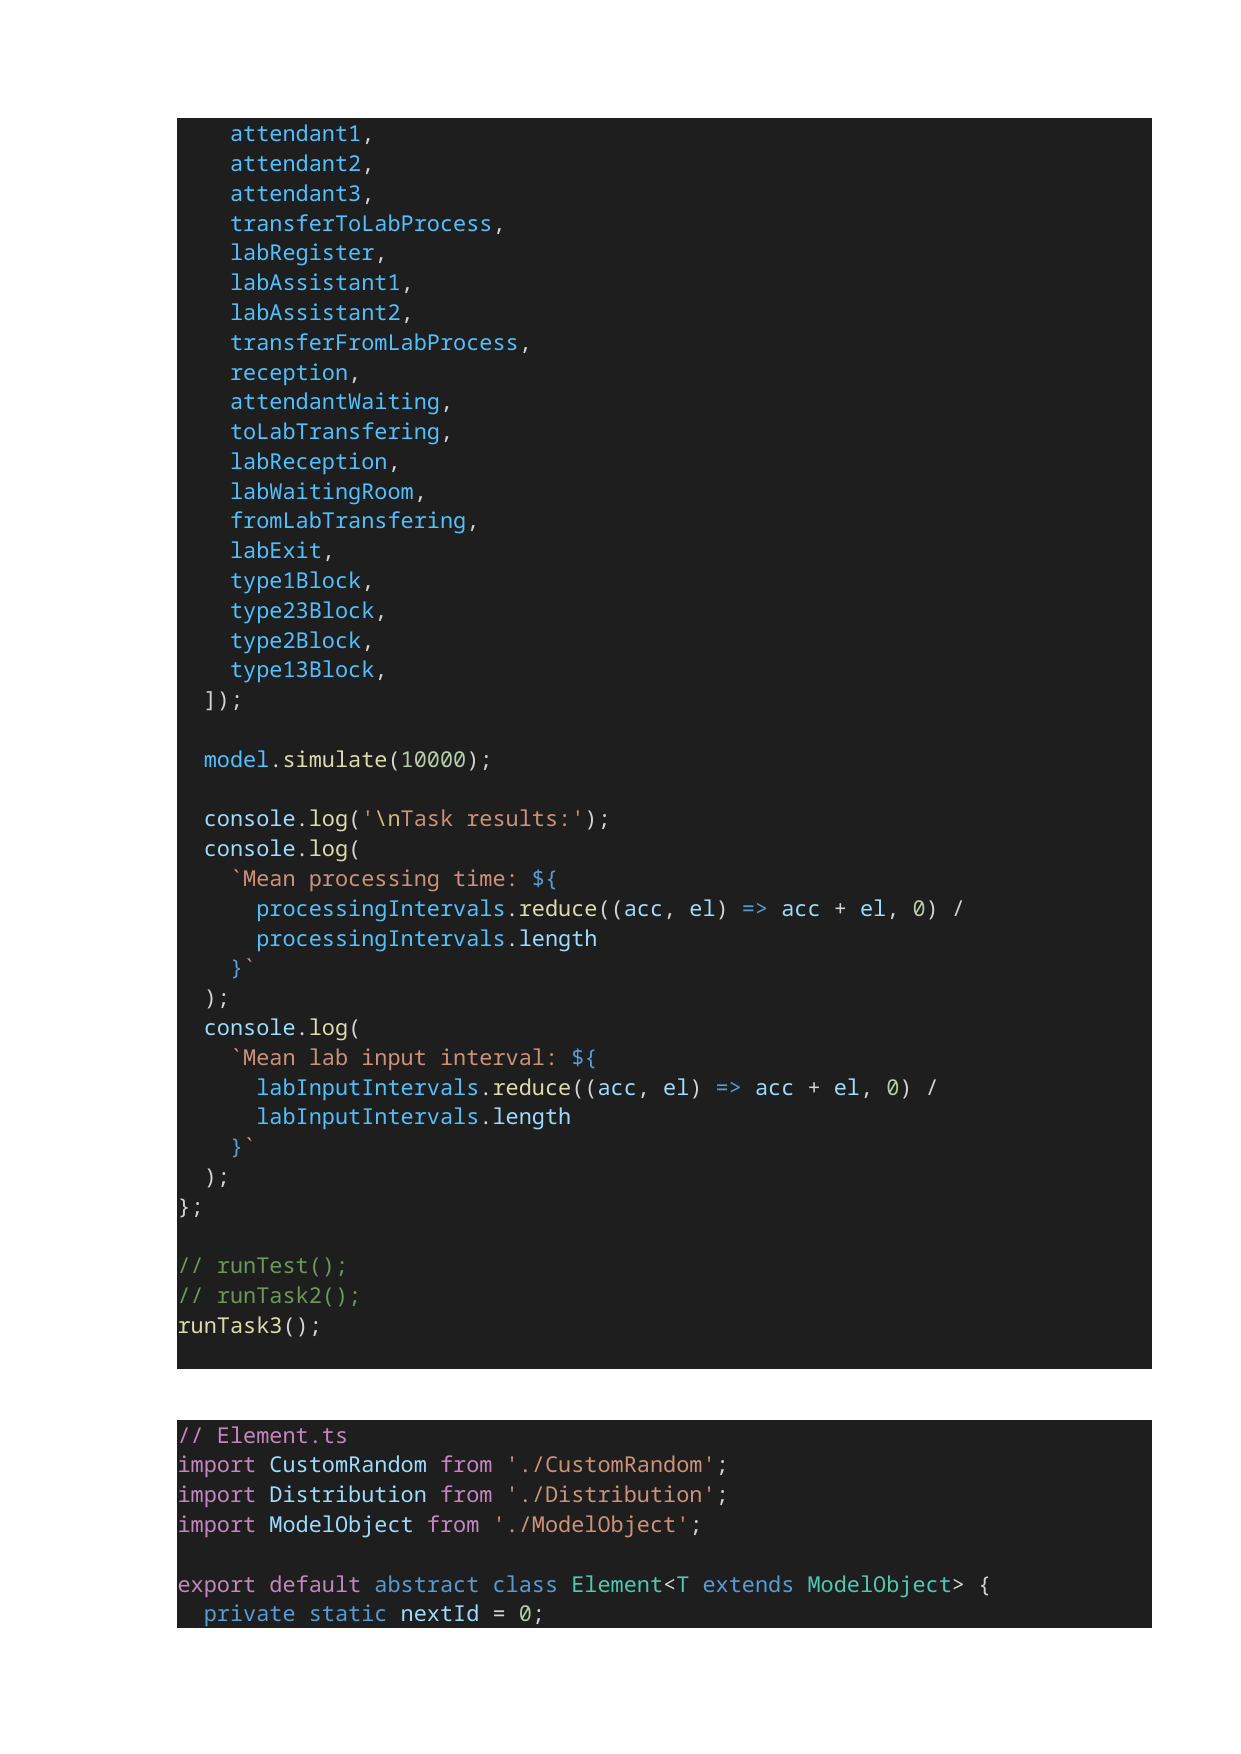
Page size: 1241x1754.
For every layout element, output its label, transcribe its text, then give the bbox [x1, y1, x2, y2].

text // runTest(); [177, 1250, 1152, 1280]
text labReception, [177, 446, 1152, 476]
text import CustomRandom from './CustomRandom'; [177, 1449, 1152, 1479]
text }` [177, 952, 1152, 982]
text attendant2, [177, 148, 1152, 178]
text console.log( [177, 833, 1152, 863]
text labRegister, [177, 237, 1152, 267]
text attendant1, [177, 118, 1152, 148]
text fromLabTransfering, [177, 505, 1152, 535]
text }` [177, 1131, 1152, 1161]
text type1Block, [177, 565, 1152, 595]
text processingIntervals.reduce((acc, el) => acc + el, 0) / [177, 893, 1152, 922]
text labInputIntervals.reduce((acc, el) => acc + el, 0) / [177, 1071, 1152, 1101]
text export default abstract class Element<T extends ModelObject> { [177, 1569, 1152, 1598]
text `Mean lab input interval: ${ [177, 1042, 1152, 1071]
text labInputIntervals.length [177, 1101, 1152, 1131]
text labAssistant1, [177, 267, 1152, 297]
text console.log( [177, 1012, 1152, 1042]
text import Distribution from './Distribution'; [177, 1479, 1152, 1509]
text runTask3(); [177, 1310, 1152, 1339]
text // Element.ts [177, 1420, 1152, 1449]
text ); [177, 982, 1152, 1012]
text ); [177, 1161, 1152, 1191]
text `Mean processing time: ${ [177, 863, 1152, 893]
text type13Block, [177, 654, 1152, 684]
text ]); [177, 684, 1152, 714]
text toLabTransfering, [177, 416, 1152, 446]
text attendantWaiting, [177, 386, 1152, 416]
text labWaitingRoom, [177, 476, 1152, 505]
text transferFromLabProcess, [177, 327, 1152, 356]
text attendant3, [177, 178, 1152, 207]
text labExit, [177, 535, 1152, 565]
text reception, [177, 356, 1152, 386]
text labAssistant2, [177, 297, 1152, 327]
text // runTask2(); [177, 1280, 1152, 1310]
text transferToLabProcess, [177, 207, 1152, 237]
text type23Block, [177, 595, 1152, 624]
text model.simulate(10000); [177, 744, 1152, 773]
text console.log('\nTask results:'); [177, 803, 1152, 833]
text }; [177, 1191, 1152, 1220]
text type2Block, [177, 624, 1152, 654]
text processingIntervals.length [177, 922, 1152, 952]
text private static nextId = 0; [177, 1598, 1152, 1628]
text import ModelObject from './ModelObject'; [177, 1509, 1152, 1539]
